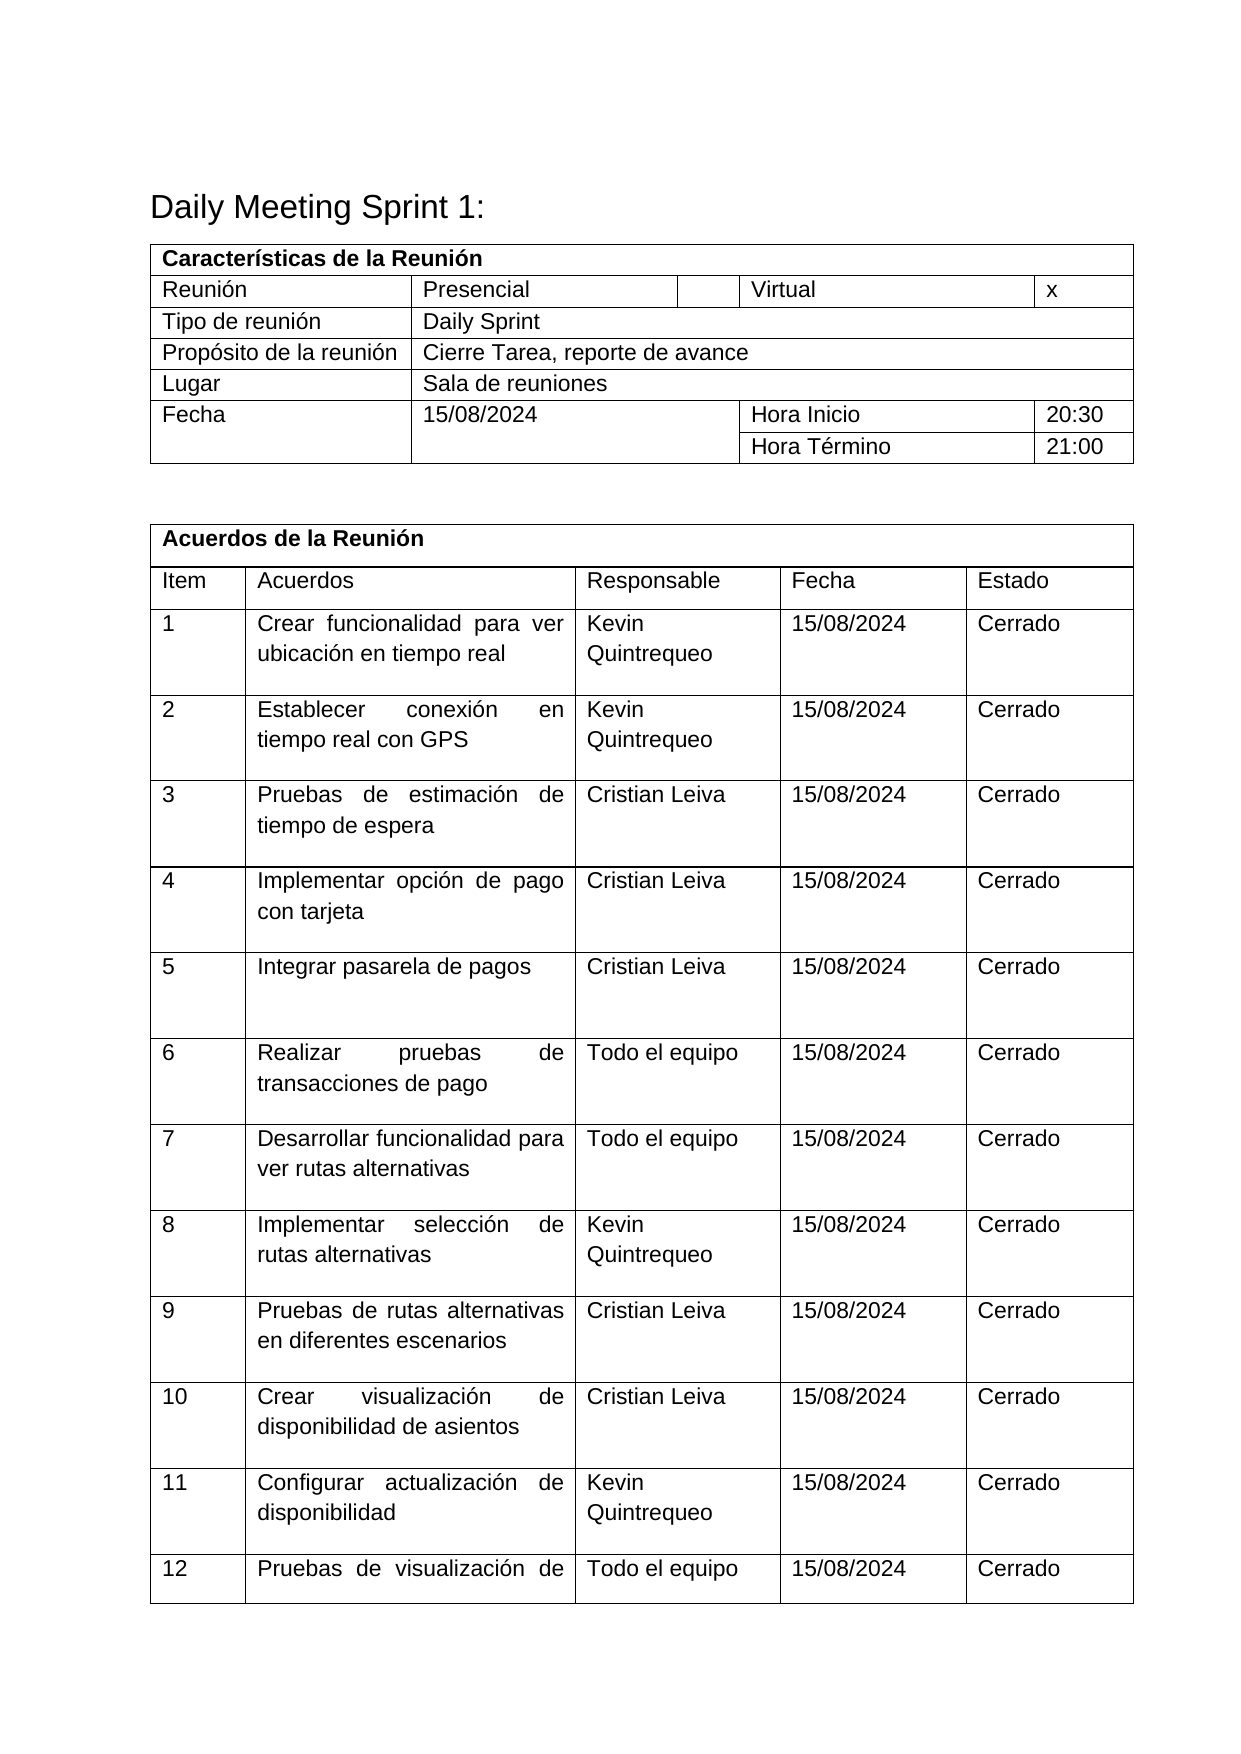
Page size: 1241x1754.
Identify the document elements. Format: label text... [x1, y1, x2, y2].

table_cell Cerrado [967, 1383, 1133, 1468]
table_cell Cerrado [967, 1555, 1133, 1603]
table_cell Todo el equipo [576, 1125, 780, 1210]
table_cell Cierre Tarea, reporte de avance [412, 339, 1133, 369]
table_cell Hora Inicio [740, 401, 1034, 432]
table_cell 10 [151, 1383, 245, 1468]
table_cell Kevin Quintrequeo [576, 610, 780, 694]
table_cell Integrar pasarela de pagos [246, 953, 575, 1038]
table_cell 15/08/2024 [781, 1297, 966, 1382]
table_cell Realizar pruebas de transacciones de pago [246, 1039, 575, 1124]
table_cell 11 [151, 1469, 245, 1554]
table_cell 15/08/2024 [781, 1469, 966, 1554]
table_cell Fecha [781, 568, 966, 608]
table_cell Implementar opción de pago con tarjeta [246, 868, 575, 952]
table_cell Item [151, 568, 245, 608]
table_cell Establecer conexión en tiempo real con GPS [246, 696, 575, 780]
table_cell Todo el equipo [576, 1039, 780, 1124]
table_cell Cerrado [967, 868, 1133, 952]
table_cell Fecha [151, 401, 411, 463]
table_cell Tipo de reunión [151, 308, 411, 338]
table_cell 12 [151, 1555, 245, 1603]
table_cell Kevin Quintrequeo [576, 1469, 780, 1554]
table_cell Estado [967, 568, 1133, 608]
table_cell [678, 276, 739, 307]
table_cell Kevin Quintrequeo [576, 1211, 780, 1296]
table_cell Cerrado [967, 781, 1133, 866]
subtitle Daily Meeting Sprint 1: [150, 187, 1090, 226]
table_cell 15/08/2024 [412, 401, 739, 463]
table_cell 4 [151, 868, 245, 952]
table_cell Cerrado [967, 953, 1133, 1038]
table_cell Virtual [740, 276, 1034, 307]
table_cell Acuerdos [246, 568, 575, 608]
table_cell Cerrado [967, 1125, 1133, 1210]
table_cell Cristian Leiva [576, 1383, 780, 1468]
table_cell Cristian Leiva [576, 953, 780, 1038]
table_cell Cerrado [967, 1469, 1133, 1554]
table_cell 15/08/2024 [781, 781, 966, 866]
table_cell Lugar [151, 370, 411, 400]
table_cell Implementar selección de rutas alternativas [246, 1211, 575, 1296]
table_cell 15/08/2024 [781, 868, 966, 952]
table_cell 15/08/2024 [781, 953, 966, 1038]
table_cell 15/08/2024 [781, 1383, 966, 1468]
table_cell 5 [151, 953, 245, 1038]
table_cell 15/08/2024 [781, 610, 966, 694]
table_cell Pruebas de estimación de tiempo de espera [246, 781, 575, 866]
table_cell Responsable [576, 568, 780, 608]
table_cell Cerrado [967, 1039, 1133, 1124]
table_cell Todo el equipo [576, 1555, 780, 1603]
table_cell Presencial [412, 276, 677, 307]
table_cell Sala de reuniones [412, 370, 1133, 400]
table_cell 2 [151, 696, 245, 780]
table_cell Cristian Leiva [576, 868, 780, 952]
table_cell Crear funcionalidad para ver ubicación en tiempo real [246, 610, 575, 694]
table_header Acuerdos de la Reunión [151, 525, 1133, 566]
table_cell Cristian Leiva [576, 781, 780, 866]
table_cell 3 [151, 781, 245, 866]
table_cell Kevin Quintrequeo [576, 696, 780, 780]
table_cell 8 [151, 1211, 245, 1296]
table_cell 7 [151, 1125, 245, 1210]
table_cell x [1035, 276, 1133, 307]
table_cell Cristian Leiva [576, 1297, 780, 1382]
table_cell 15/08/2024 [781, 696, 966, 780]
table_cell 1 [151, 610, 245, 694]
table_header Características de la Reunión [151, 245, 1133, 275]
table_cell Desarrollar funcionalidad para ver rutas alternativas [246, 1125, 575, 1210]
table_cell 6 [151, 1039, 245, 1124]
table_cell Propósito de la reunión [151, 339, 411, 369]
table_cell Reunión [151, 276, 411, 307]
table_cell Pruebas de rutas alternativas en diferentes escenarios [246, 1297, 575, 1382]
table_cell 15/08/2024 [781, 1039, 966, 1124]
table_cell Cerrado [967, 696, 1133, 780]
table_cell Configurar actualización de disponibilidad [246, 1469, 575, 1554]
table_cell Hora Término [740, 433, 1034, 463]
table_cell Daily Sprint [412, 308, 1133, 338]
table_cell Crear visualización de disponibilidad de asientos [246, 1383, 575, 1468]
table_cell Cerrado [967, 1297, 1133, 1382]
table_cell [246, 1555, 575, 1603]
table_cell 15/08/2024 [781, 1555, 966, 1603]
table_cell 15/08/2024 [781, 1211, 966, 1296]
table_cell 20:30 [1035, 401, 1133, 432]
table_cell Cerrado [967, 1211, 1133, 1296]
table_cell 21:00 [1035, 433, 1133, 463]
table_cell 9 [151, 1297, 245, 1382]
table_cell Cerrado [967, 610, 1133, 694]
table_cell 15/08/2024 [781, 1125, 966, 1210]
